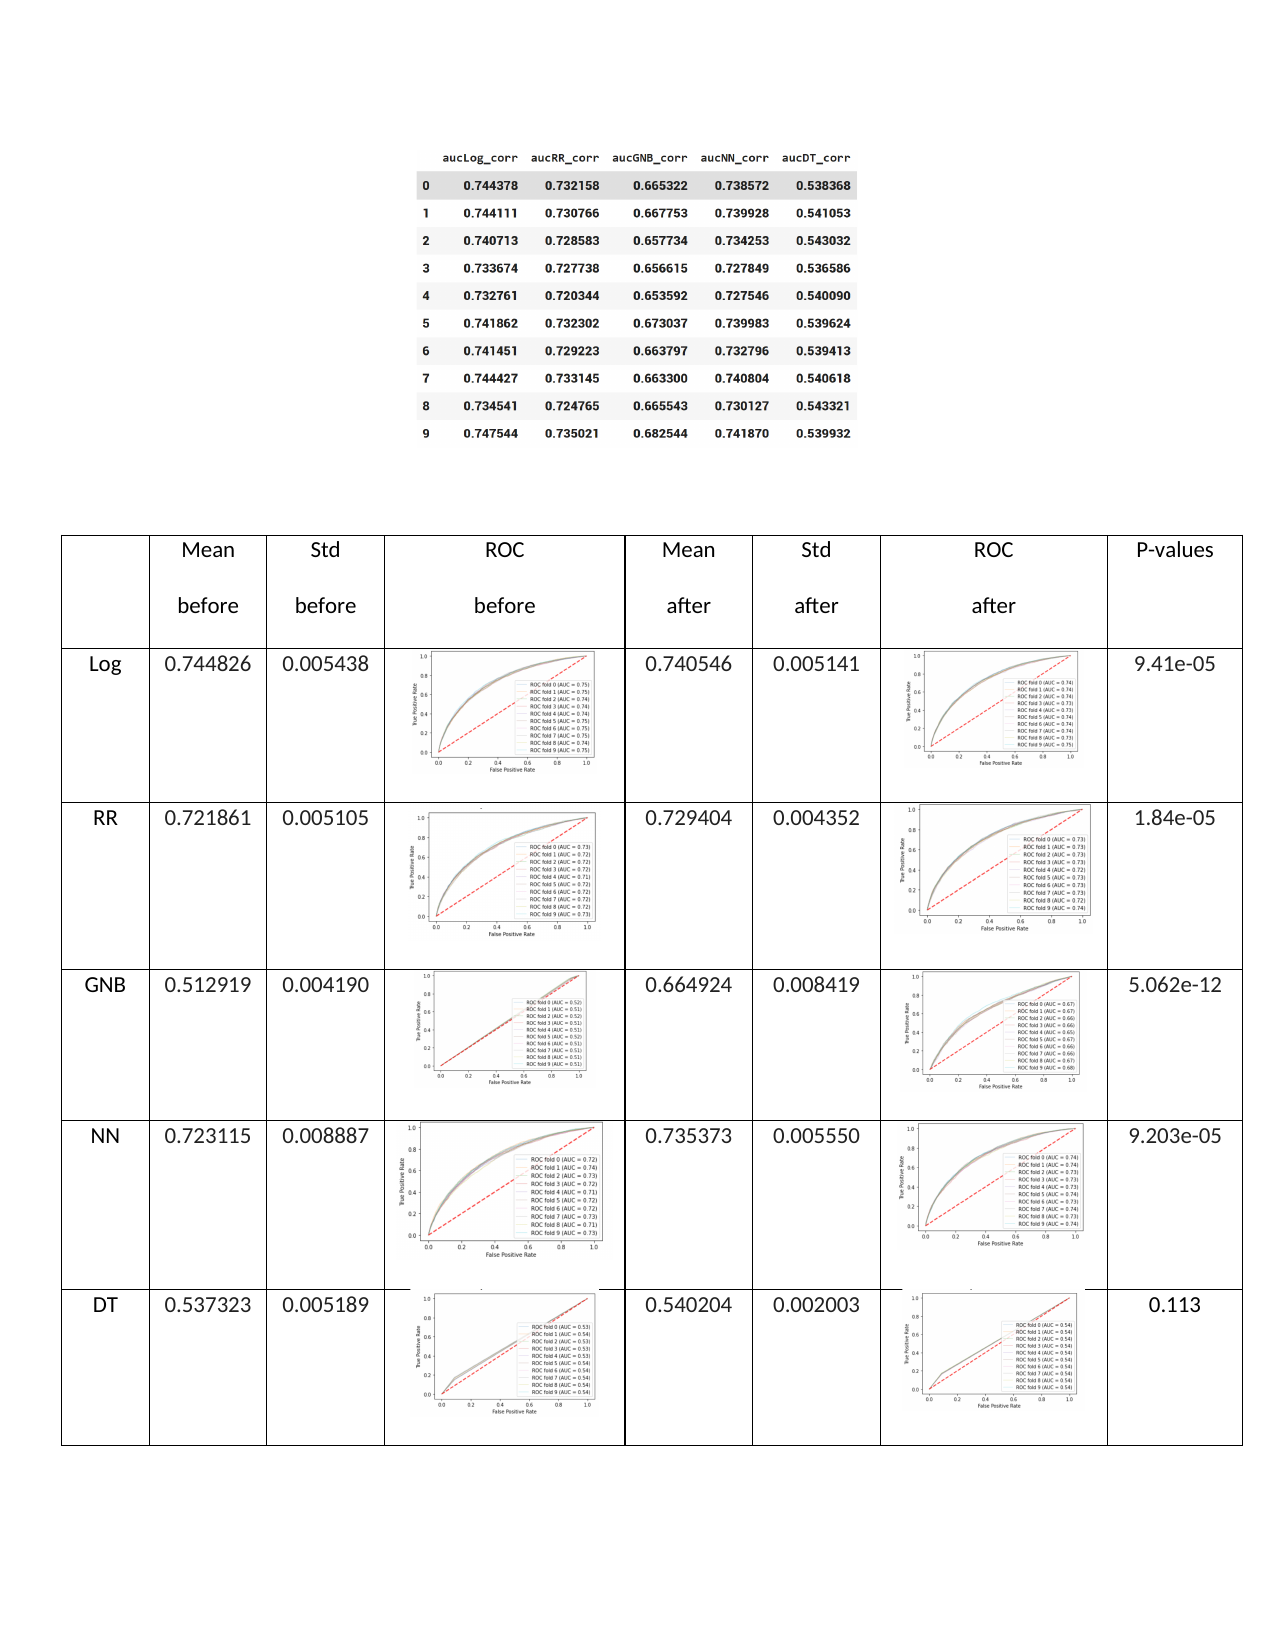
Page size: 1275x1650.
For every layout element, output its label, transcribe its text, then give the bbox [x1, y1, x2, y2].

table_cell 9.41e-05 [1108, 649, 1242, 802]
table_cell 0.723115 [150, 1121, 266, 1289]
picture [900, 970, 1088, 1092]
table_cell [385, 1121, 624, 1289]
table_cell [881, 1121, 1107, 1289]
table_cell [385, 649, 624, 802]
table_cell DT [62, 1290, 149, 1445]
picture [413, 970, 596, 1088]
table_cell 0.537323 [150, 1290, 266, 1445]
table_cell [385, 1290, 624, 1445]
table_header Std after [753, 536, 880, 648]
table_cell 0.721861 [150, 803, 266, 969]
table_cell [881, 803, 1107, 969]
table_header Mean after [626, 536, 752, 648]
picture [410, 1289, 599, 1417]
table_cell 0.004352 [753, 803, 880, 969]
picture [408, 803, 602, 941]
picture [903, 649, 1084, 768]
table_cell 0.005438 [267, 649, 384, 802]
picture [902, 1289, 1085, 1411]
picture [897, 1121, 1091, 1250]
table_cell Log [62, 649, 149, 802]
table_cell 5.062e-12 [1108, 970, 1242, 1120]
table_cell [881, 1290, 1107, 1445]
table_cell 0.512919 [150, 970, 266, 1120]
picture [416, 150, 859, 448]
table_cell NN [62, 1121, 149, 1289]
table_cell 0.005105 [267, 803, 384, 969]
table_cell 0.008887 [267, 1121, 384, 1289]
table_cell [881, 649, 1107, 802]
table_cell 0.740546 [626, 649, 752, 802]
table_cell [881, 970, 1107, 1120]
table_cell 0.735373 [626, 1121, 752, 1289]
table_cell [385, 803, 624, 969]
table_cell RR [62, 803, 149, 969]
table_header Std before [267, 536, 384, 648]
table_cell 0.664924 [626, 970, 752, 1120]
table_cell 0.008419 [753, 970, 880, 1120]
table_cell 0.005189 [267, 1290, 384, 1445]
table_cell 0.005141 [753, 649, 880, 802]
table_cell 9.203e-05 [1108, 1121, 1242, 1289]
picture [412, 649, 598, 774]
table_header ROC before [385, 536, 624, 648]
table_header ROC after [881, 536, 1107, 648]
table_cell GNB [62, 970, 149, 1120]
table_cell 0.002003 [753, 1290, 880, 1445]
table_cell 0.744826 [150, 649, 266, 802]
picture [396, 1121, 614, 1260]
table_cell 1.84e-05 [1108, 803, 1242, 969]
table_cell 0.005550 [753, 1121, 880, 1289]
table_header P-values [1108, 536, 1242, 648]
table_cell 0.540204 [626, 1290, 752, 1445]
picture [894, 803, 1093, 934]
table_cell [385, 970, 624, 1120]
table_cell 0.004190 [267, 970, 384, 1120]
table_cell 0.113 [1108, 1290, 1242, 1445]
table_header [62, 536, 149, 648]
table_cell 0.729404 [626, 803, 752, 969]
table_header Mean before [150, 536, 266, 648]
